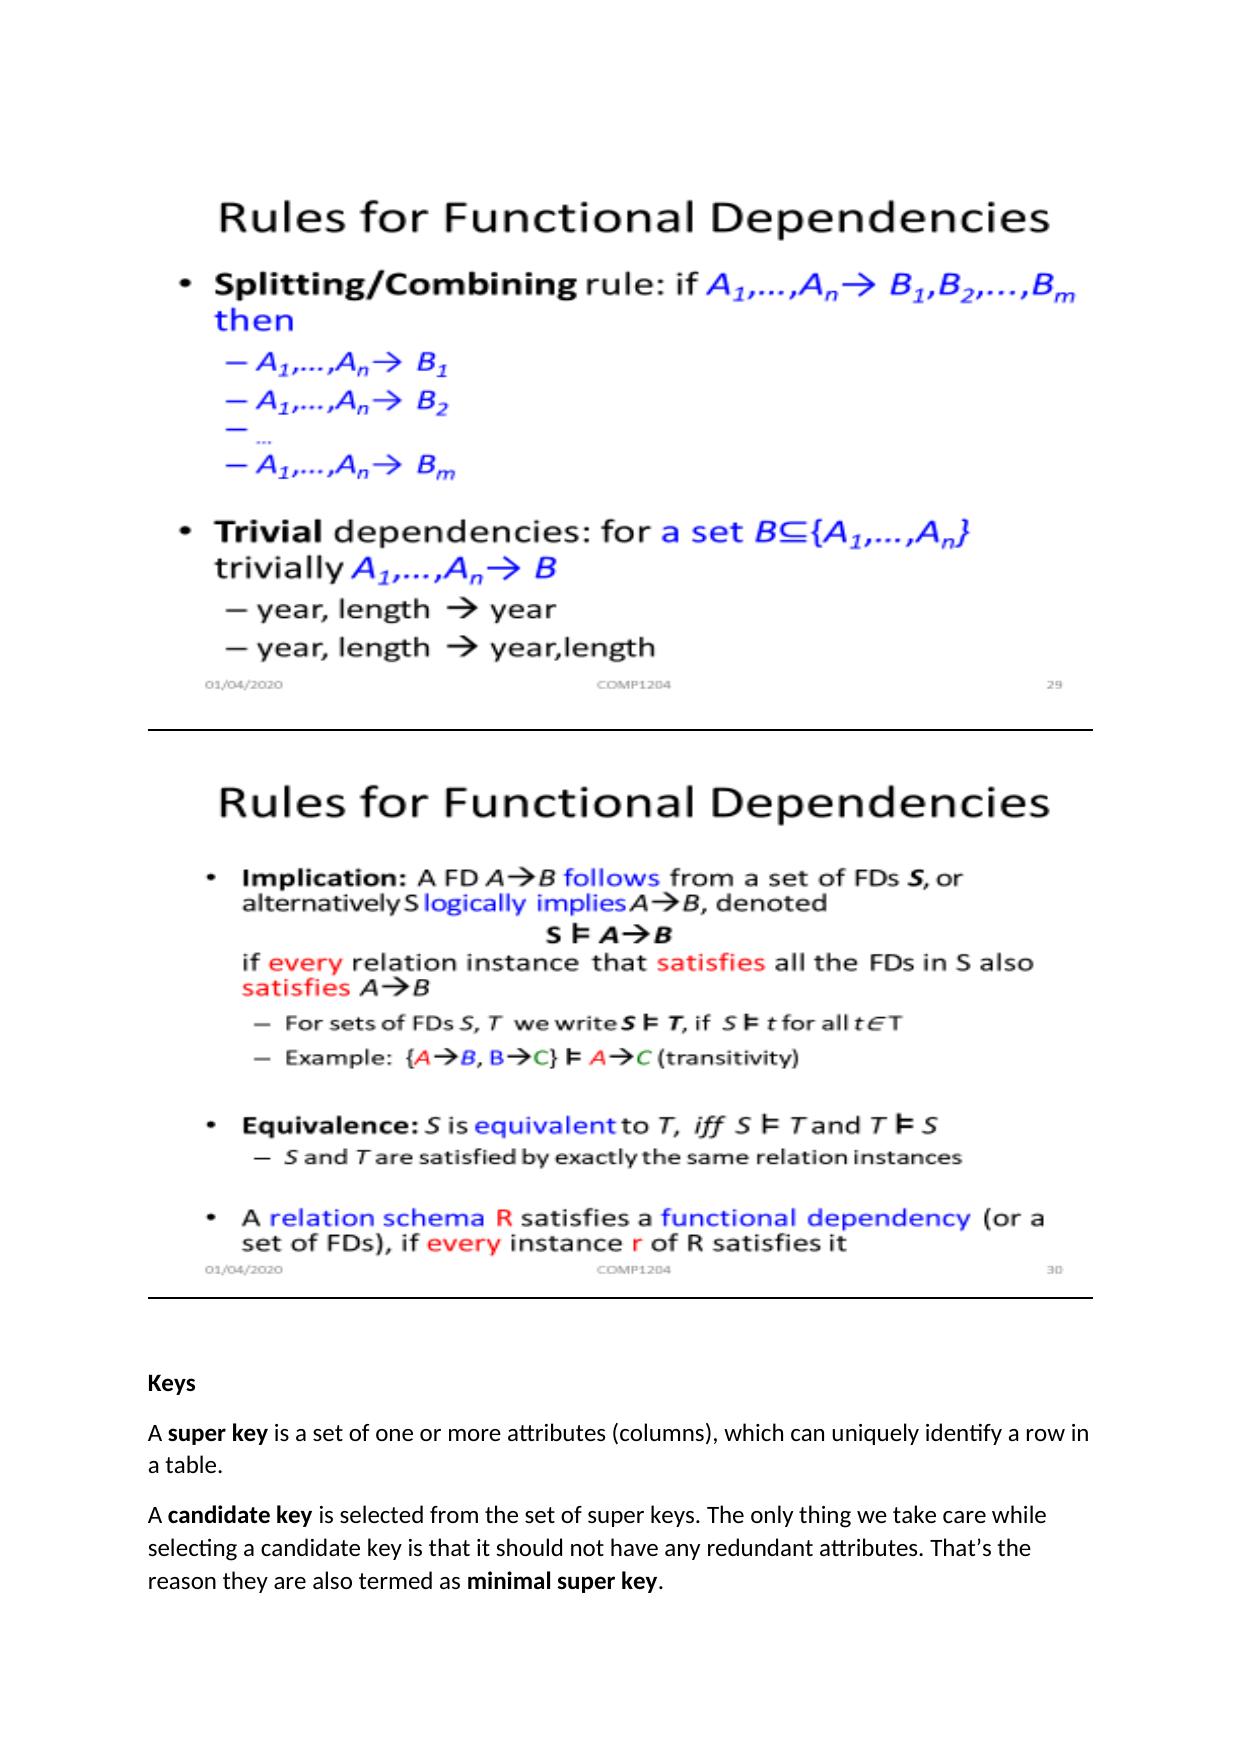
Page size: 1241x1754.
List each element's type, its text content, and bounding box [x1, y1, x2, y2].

text Keys [148, 1367, 1093, 1398]
text A super key is a set of one or more attributes (columns), which can uniquely identify a row in a table. [148, 1417, 1093, 1480]
picture [147, 732, 1120, 1296]
picture [147, 147, 1120, 711]
text A candidate key is selected from the set of super keys. The only thing we take care while selecting a candidate key is that it should not have any redundant attributes. That’s the reason they are also termed as minimal super key. [148, 1499, 1093, 1596]
